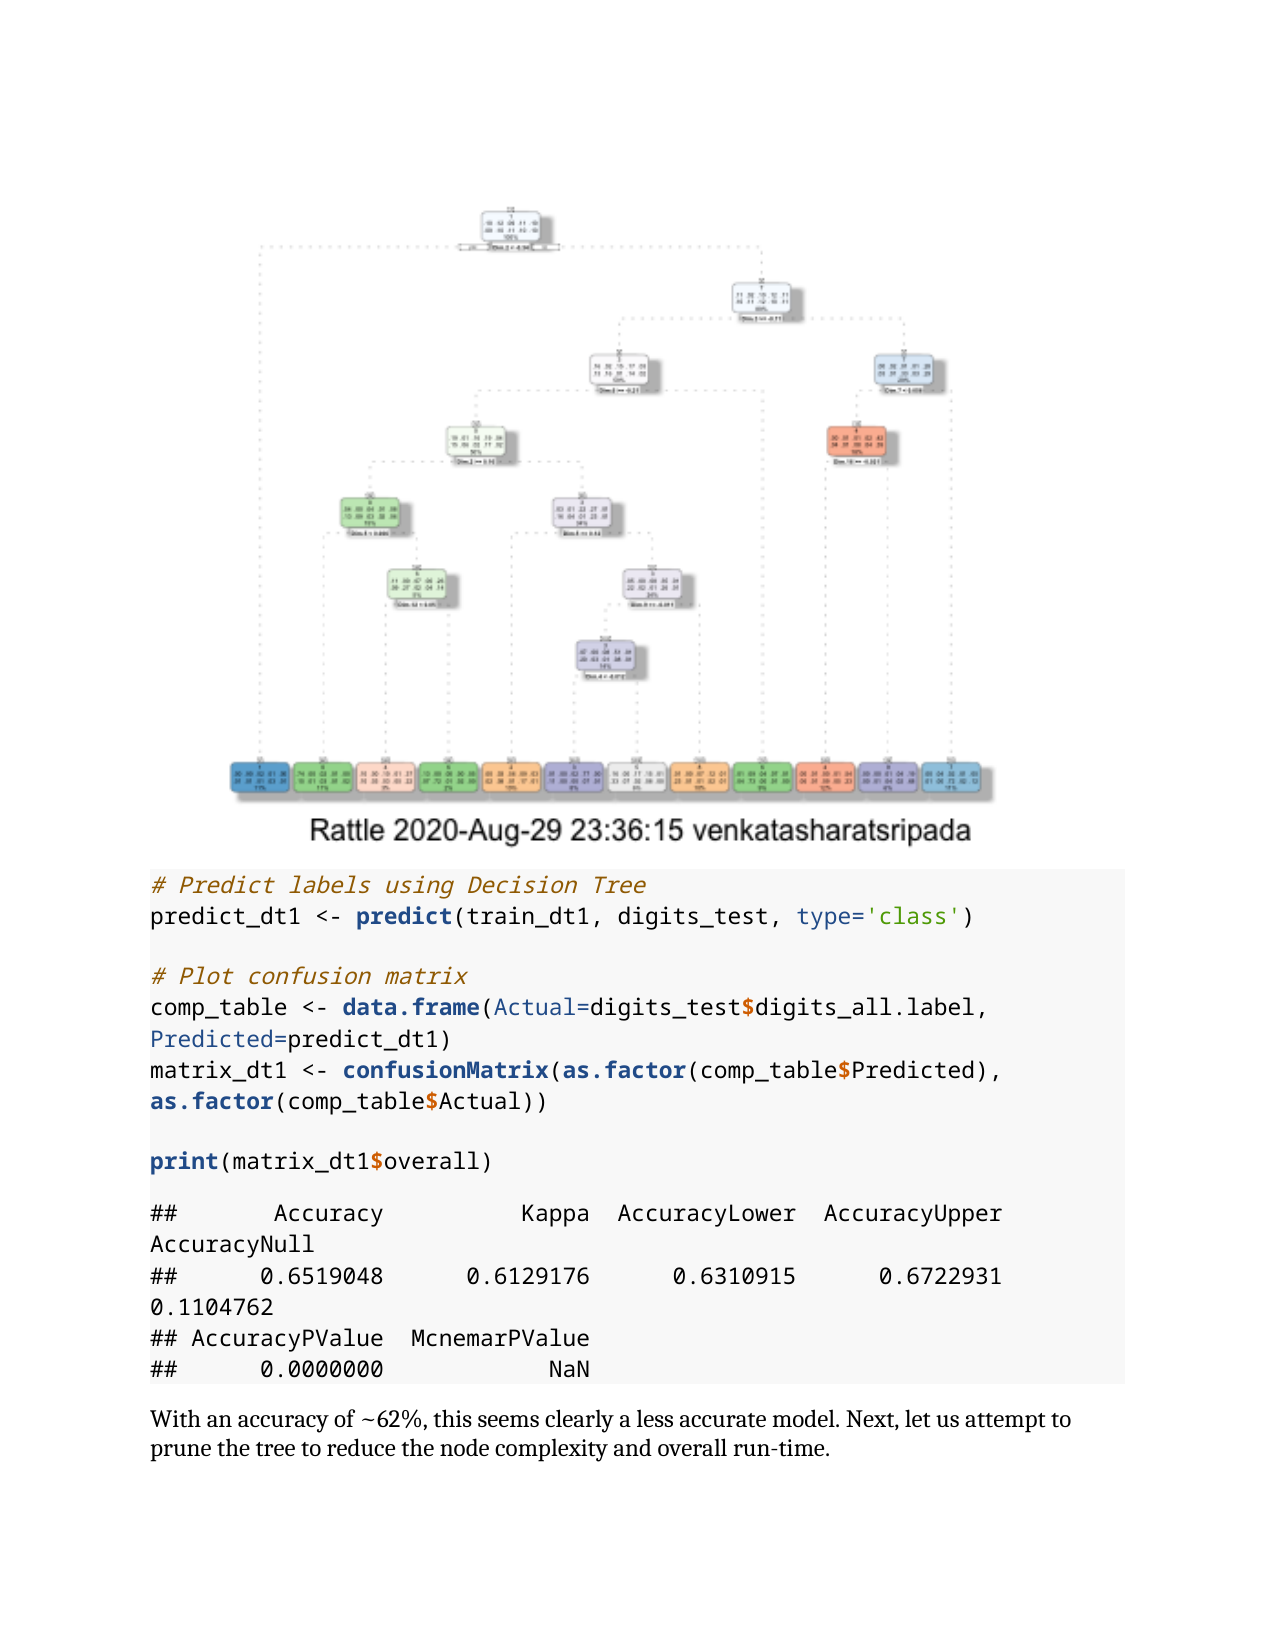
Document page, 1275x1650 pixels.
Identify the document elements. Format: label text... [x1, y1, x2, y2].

picture [168, 150, 1044, 850]
text # Predict labels using Decision Tree predict_dt1 <- predict(train_dt1, digits_test, type='class') # Plot confusion matrix comp_table <- data.frame(Actual=digits_test$digits_all.label, Predicted=predict_dt1) matrix_dt1 <- confusionMatrix(as.factor(comp_table$Predicted), as.factor(comp_table$Actual)) print(matrix_dt1$overall) [150, 869, 1125, 1176]
text With an accuracy of ~62%, this seems clearly a less accurate model. Next, let us attempt to prune the tree to reduce the node complexity and overall run-time. [150, 1405, 1125, 1463]
text ## Accuracy Kappa AccuracyLower AccuracyUpper AccuracyNull ## 0.6519048 0.6129176 0.6310915 0.6722931 0.1104762 ## AccuracyPValue McnemarPValue ## 0.0000000 NaN [150, 1197, 1125, 1384]
